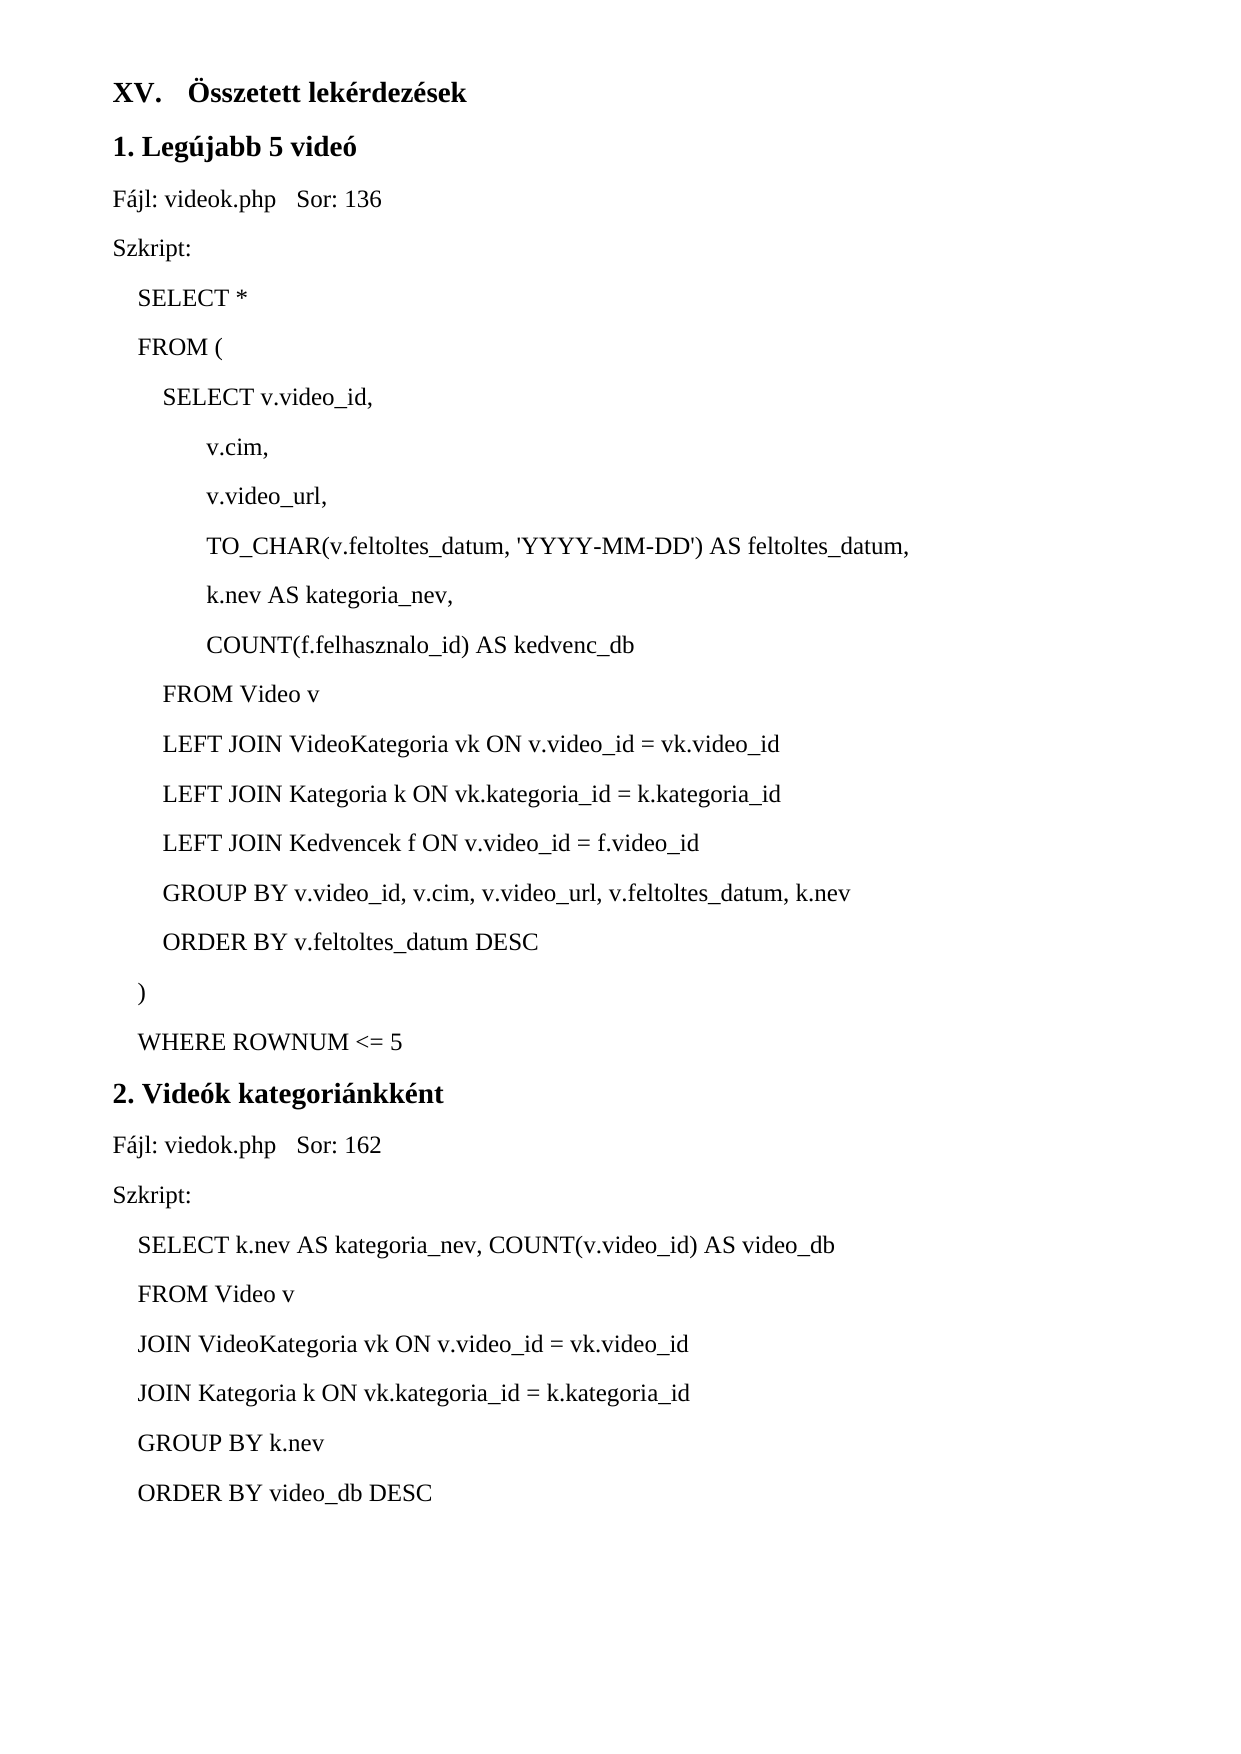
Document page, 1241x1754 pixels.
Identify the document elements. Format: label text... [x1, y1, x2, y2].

subtitle LEFT JOIN VideoKategoria vk ON v.video_id = vk.video_id [112, 729, 1165, 758]
subtitle COUNT(f.felhasznalo_id) AS kedvenc_db [112, 630, 1165, 659]
subtitle Fájl: viedok.php Sor: 162 [112, 1131, 1165, 1159]
subtitle v.cim, [112, 432, 1165, 460]
subtitle FROM ( [112, 332, 1165, 361]
subtitle ORDER BY v.feltoltes_datum DESC [112, 927, 1165, 956]
subtitle SELECT * [112, 283, 1165, 312]
subtitle v.video_url, [112, 481, 1165, 510]
subtitle FROM Video v [112, 1279, 1165, 1308]
subtitle Szkript: [112, 1180, 1165, 1209]
subtitle SELECT v.video_id, [112, 382, 1165, 411]
subtitle Fájl: videok.php Sor: 136 [112, 184, 1165, 212]
subtitle Összetett lekérdezések [112, 75, 1165, 108]
subtitle GROUP BY k.nev [112, 1428, 1165, 1457]
subtitle JOIN Kategoria k ON vk.kategoria_id = k.kategoria_id [112, 1378, 1165, 1407]
subtitle 1. Legújabb 5 videó [112, 129, 1165, 163]
subtitle Szkript: [112, 233, 1165, 262]
subtitle SELECT k.nev AS kategoria_nev, COUNT(v.video_id) AS video_db [112, 1230, 1165, 1258]
subtitle TO_CHAR(v.feltoltes_datum, 'YYYY-MM-DD') AS feltoltes_datum, [112, 531, 1165, 559]
subtitle LEFT JOIN Kedvencek f ON v.video_id = f.video_id [112, 828, 1165, 857]
subtitle ORDER BY video_db DESC [112, 1478, 1165, 1506]
subtitle k.nev AS kategoria_nev, [112, 580, 1165, 609]
subtitle WHERE ROWNUM <= 5 [112, 1027, 1165, 1055]
subtitle ) [112, 977, 1165, 1006]
subtitle 2. Videók kategoriánkként [112, 1076, 1165, 1110]
subtitle FROM Video v [112, 679, 1165, 708]
subtitle JOIN VideoKategoria vk ON v.video_id = vk.video_id [112, 1329, 1165, 1358]
subtitle GROUP BY v.video_id, v.cim, v.video_url, v.feltoltes_datum, k.nev [112, 878, 1165, 907]
subtitle LEFT JOIN Kategoria k ON vk.kategoria_id = k.kategoria_id [112, 779, 1165, 807]
